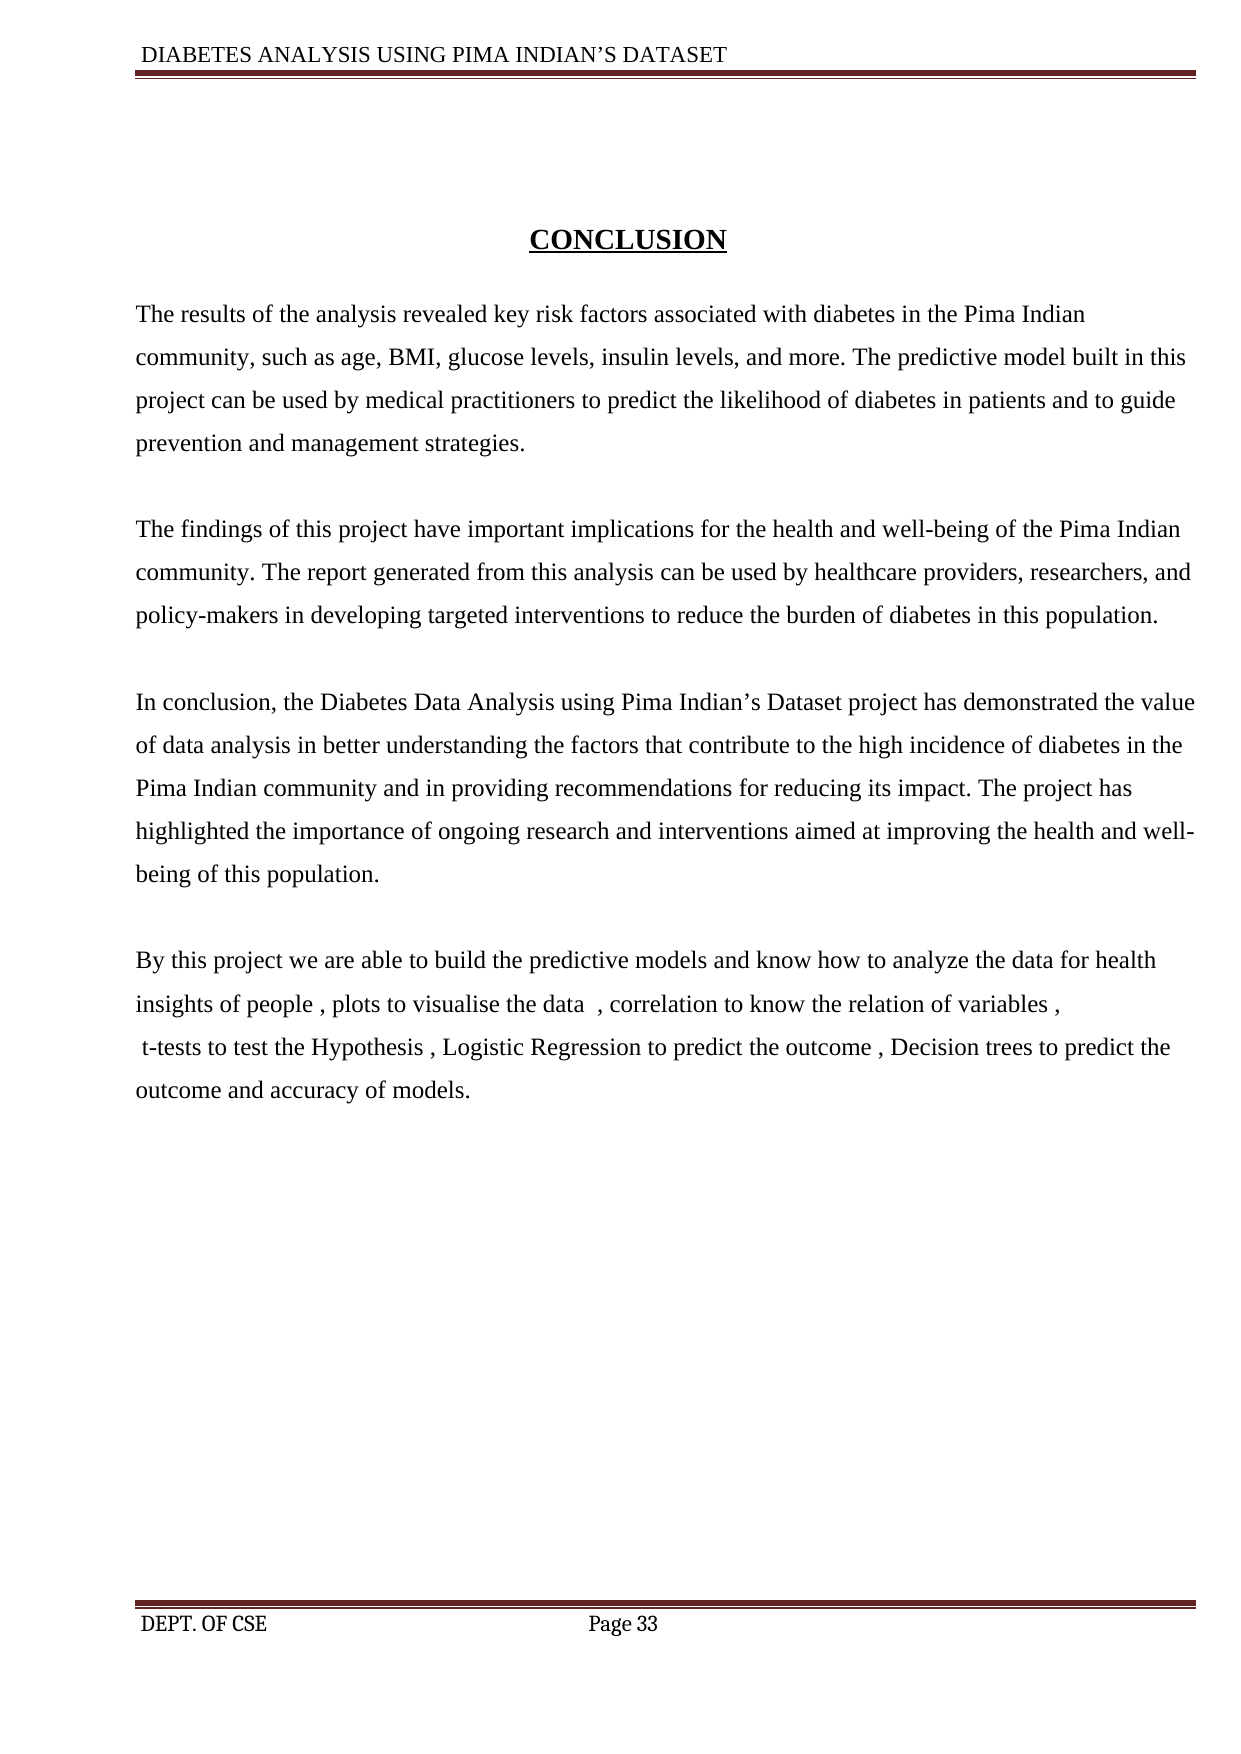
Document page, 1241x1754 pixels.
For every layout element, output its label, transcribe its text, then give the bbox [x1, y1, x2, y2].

text By this project we are able to build the predictive models and know how to analyze the data for health insights of people , plots to visualise the data , correlation to know the relation of variables , [135, 946, 1196, 1017]
text The findings of this project have important implications for the health and well-being of the Pima Indian community. The report generated from this analysis can be used by healthcare providers, researchers, and policy-makers in developing targeted interventions to reduce the burden of diabetes in this population. [135, 514, 1196, 629]
text The results of the analysis revealed key risk factors associated with diabetes in the Pima Indian community, such as age, BMI, glucose levels, insulin levels, and more. The predictive model built in this project can be used by medical practitioners to predict the likelihood of diabetes in patients and to guide prevention and management strategies. [135, 299, 1196, 457]
text In conclusion, the Diabetes Data Analysis using Pima Indian’s Dataset project has demonstrated the value of data analysis in better understanding the factors that contribute to the high incidence of diabetes in the Pima Indian community and in providing recommendations for reducing its impact. The project has highlighted the importance of ongoing research and interventions aimed at improving the health and well-being of this population. [135, 687, 1196, 888]
text t-tests to test the Hypothesis , Logistic Regression to predict the outcome , Decision trees to predict the outcome and accuracy of models. [135, 1032, 1196, 1104]
subtitle CONCLUSION [150, 222, 1196, 256]
